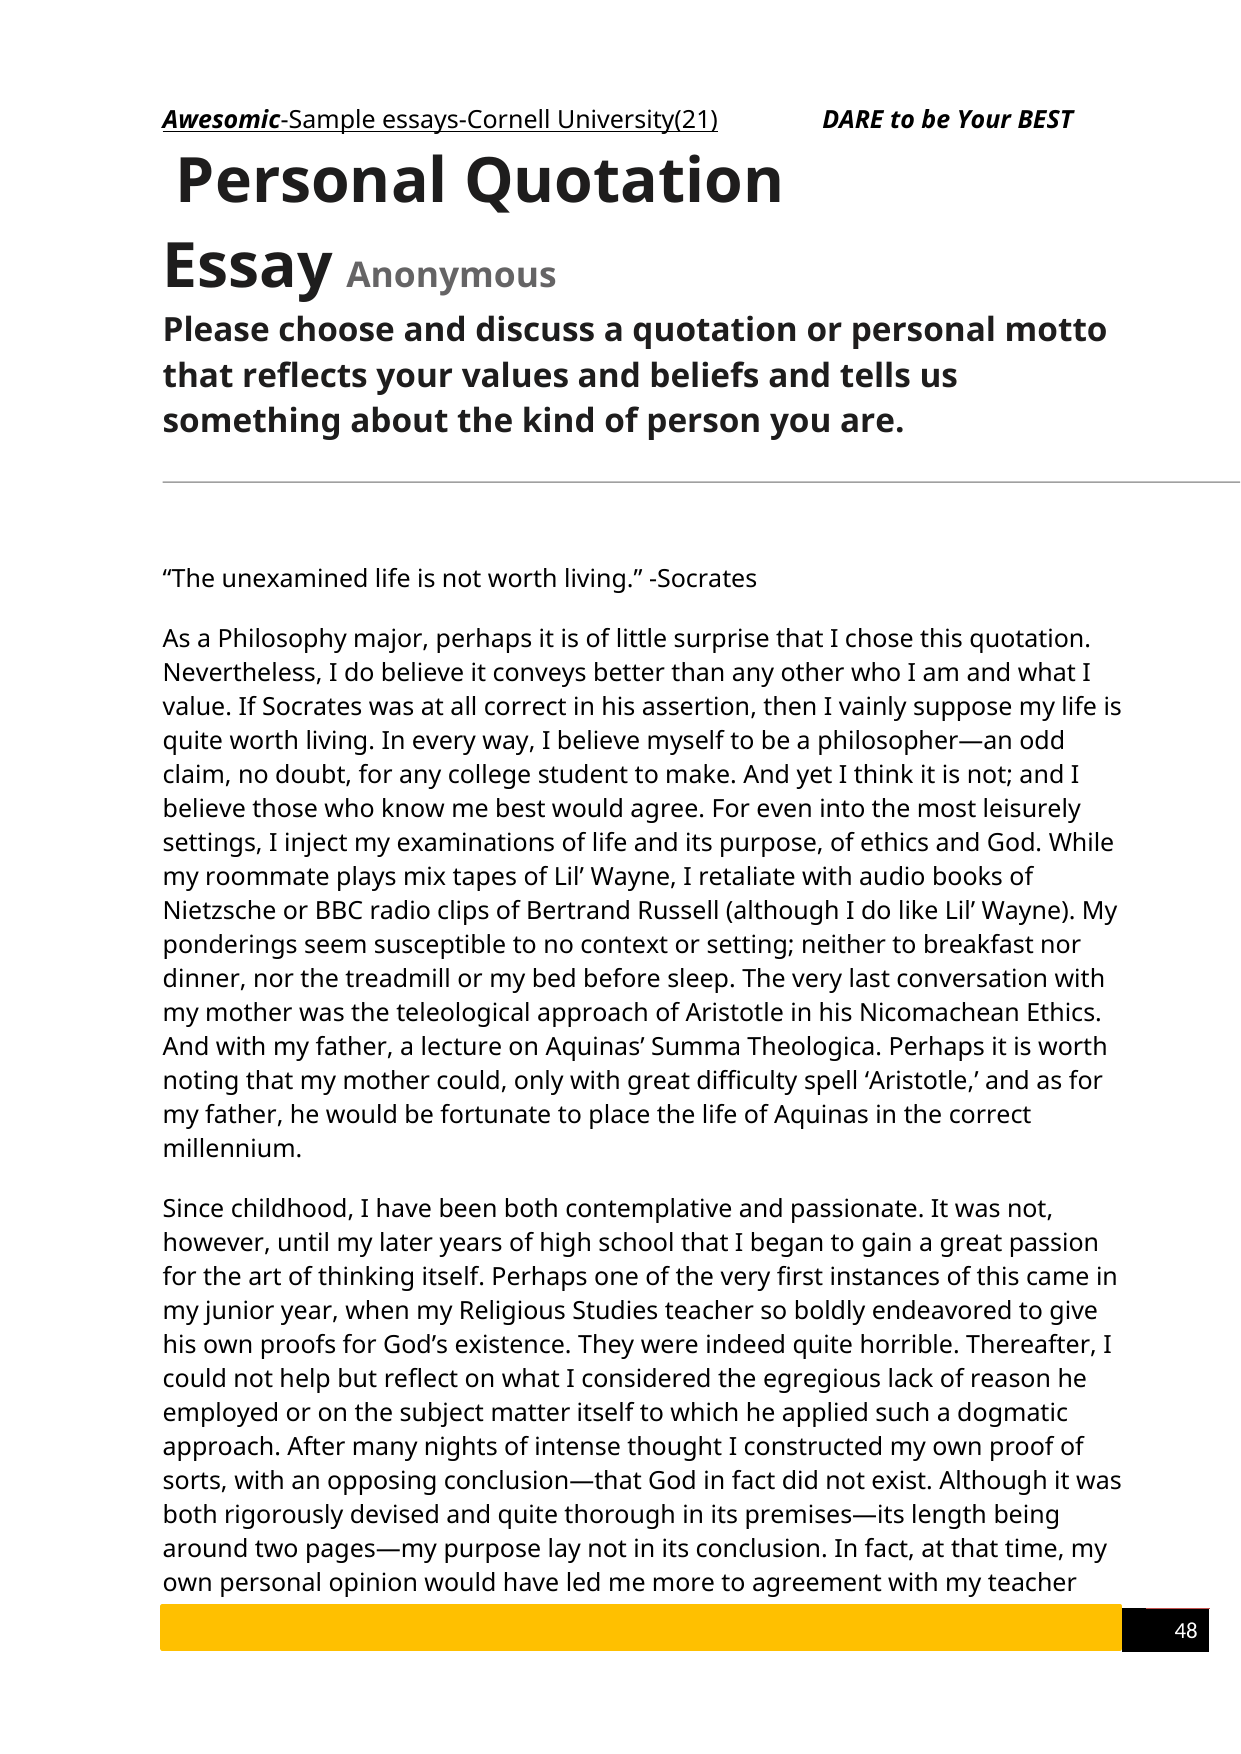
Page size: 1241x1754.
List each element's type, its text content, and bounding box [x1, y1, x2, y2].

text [162, 1190, 1137, 1599]
text Please choose and discuss a quotation or personal motto that reflects your values and beliefs and tells us something about the kind of person you are. [162, 306, 1137, 442]
subtitle Personal Quotation Essay Anonymous [162, 136, 1137, 306]
text As a Philosophy major, perhaps it is of little surprise that I chose this quotation. Nevertheless, I do believe it conveys better than any other who I am and what I value. If Socrates was at all correct in his assertion, then I vainly suppose my life is quite worth living. In every way, I believe myself to be a philosopher—an odd claim, no doubt, for any college student to make. And yet I think it is not; and I believe those who know me best would agree. For even into the most leisurely settings, I inject my examinations of life and its purpose, of ethics and God. While my roommate plays mix tapes of Lil’ Wayne, I retaliate with audio books of Nietzsche or BBC radio clips of Bertrand Russell (although I do like Lil’ Wayne). My ponderings seem susceptible to no context or setting; neither to breakfast nor dinner, nor the treadmill or my bed before sleep. The very last conversation with my mother was the teleological approach of Aristotle in his Nicomachean Ethics. And with my father, a lecture on Aquinas’ Summa Theologica. Perhaps it is worth noting that my mother could, only with great difficulty spell ‘Aristotle,’ and as for my father, he would be fortunate to place the life of Aquinas in the correct millennium. [162, 620, 1137, 1165]
text “The unexamined life is not worth living.” -Socrates [162, 561, 1137, 595]
